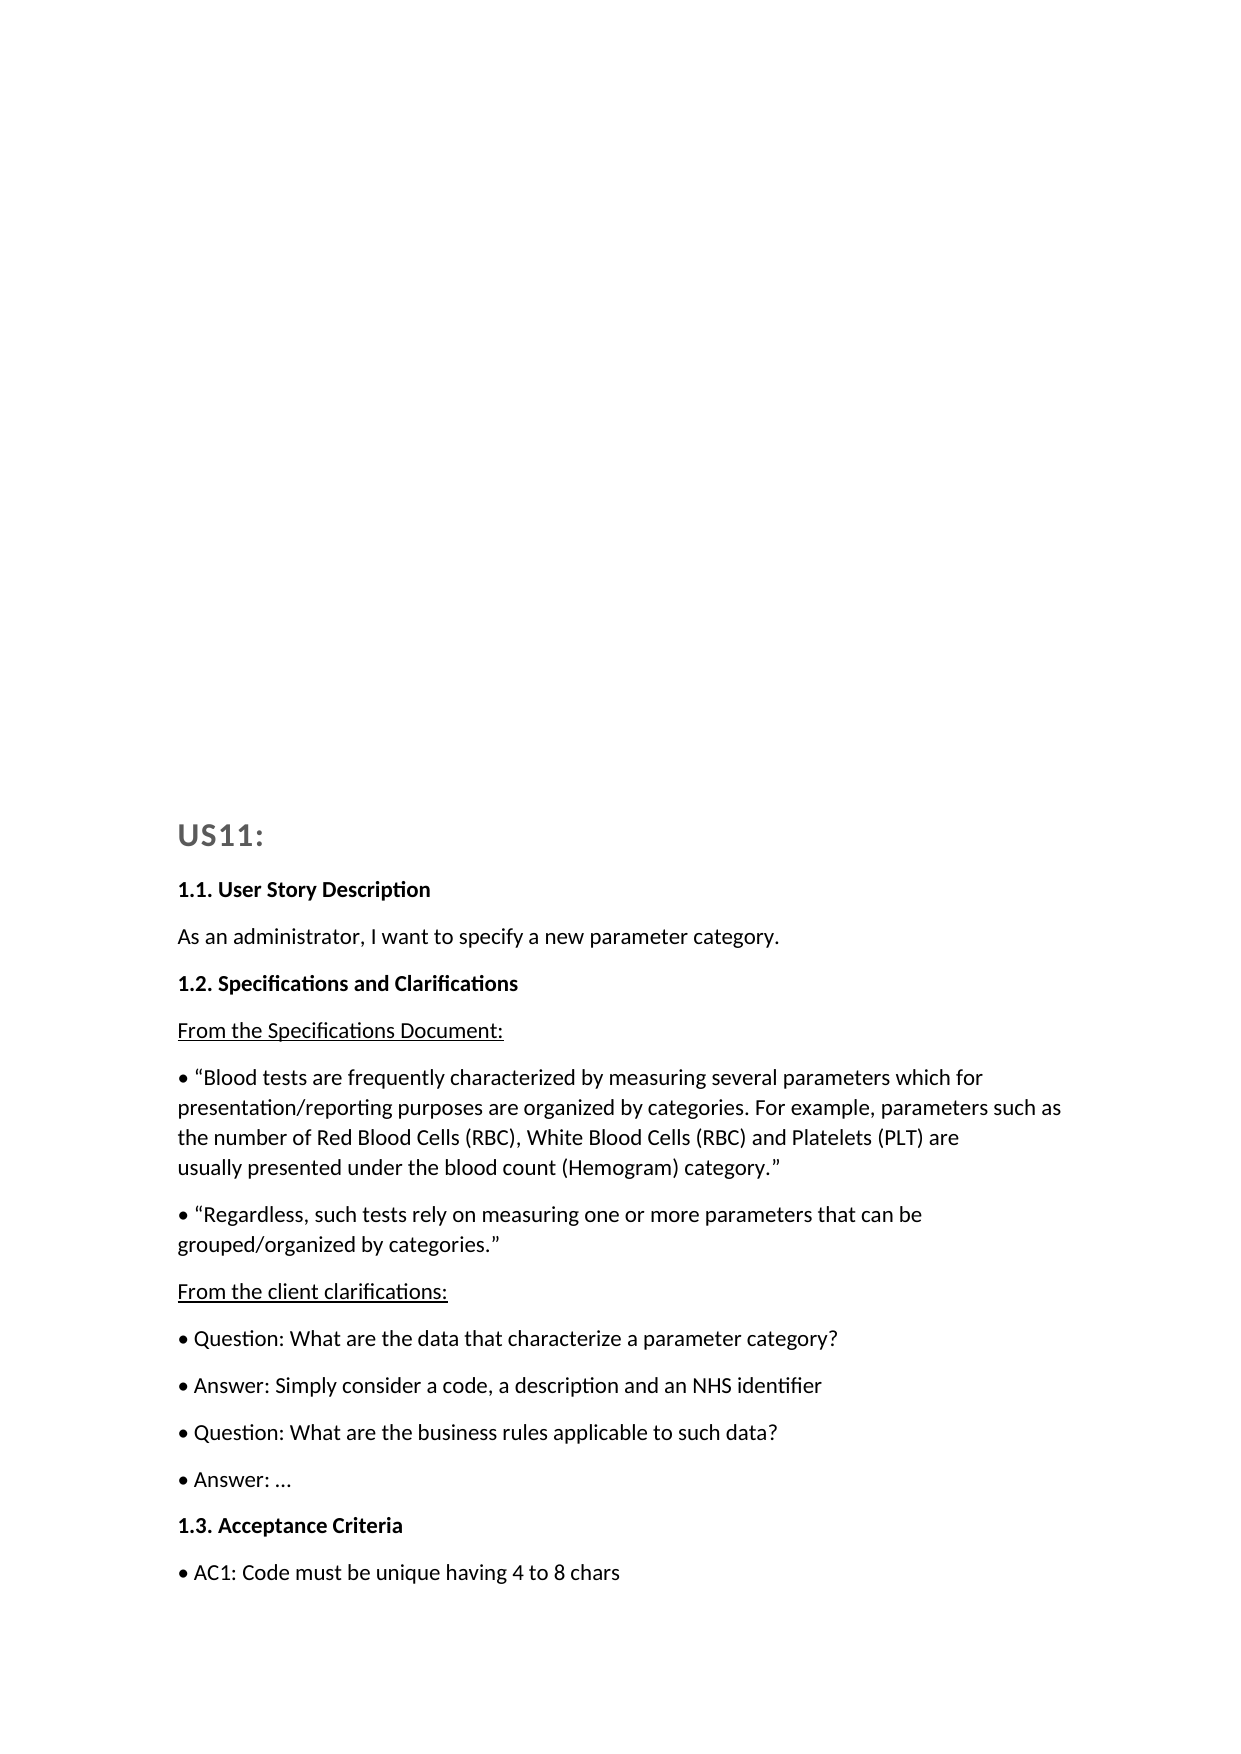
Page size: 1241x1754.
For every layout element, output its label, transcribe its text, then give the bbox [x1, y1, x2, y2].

text • Answer: … [177, 1465, 1063, 1493]
text • Question: What are the data that characterize a parameter category? [177, 1324, 1063, 1352]
text • “Blood tests are frequently characterized by measuring several parameters which for presentation/reporting purposes are organized by categories. For example, parameters such as the number of Red Blood Cells (RBC), White Blood Cells (RBC) and Platelets (PLT) are usually presented under the blood count (Hemogram) category.” [177, 1063, 1063, 1181]
text • AC1: Code must be unique having 4 to 8 chars [177, 1558, 1063, 1586]
text • Question: What are the business rules applicable to such data? [177, 1418, 1063, 1446]
text From the Specifications Document: [177, 1016, 1063, 1044]
text 1.3. Acceptance Criteria [177, 1512, 1063, 1539]
text • “Regardless, such tests rely on measuring one or more parameters that can be grouped/organized by categories.” [177, 1200, 1063, 1258]
text From the client clarifications: [177, 1277, 1063, 1305]
text • Answer: Simply consider a code, a description and an NHS identifier [177, 1371, 1063, 1399]
text As an administrator, I want to specify a new parameter category. [177, 922, 1063, 950]
text 1.1. User Story Description [177, 875, 1063, 903]
text 1.2. Specifications and Clarifications [177, 969, 1063, 997]
subtitle US11: [177, 814, 1063, 855]
